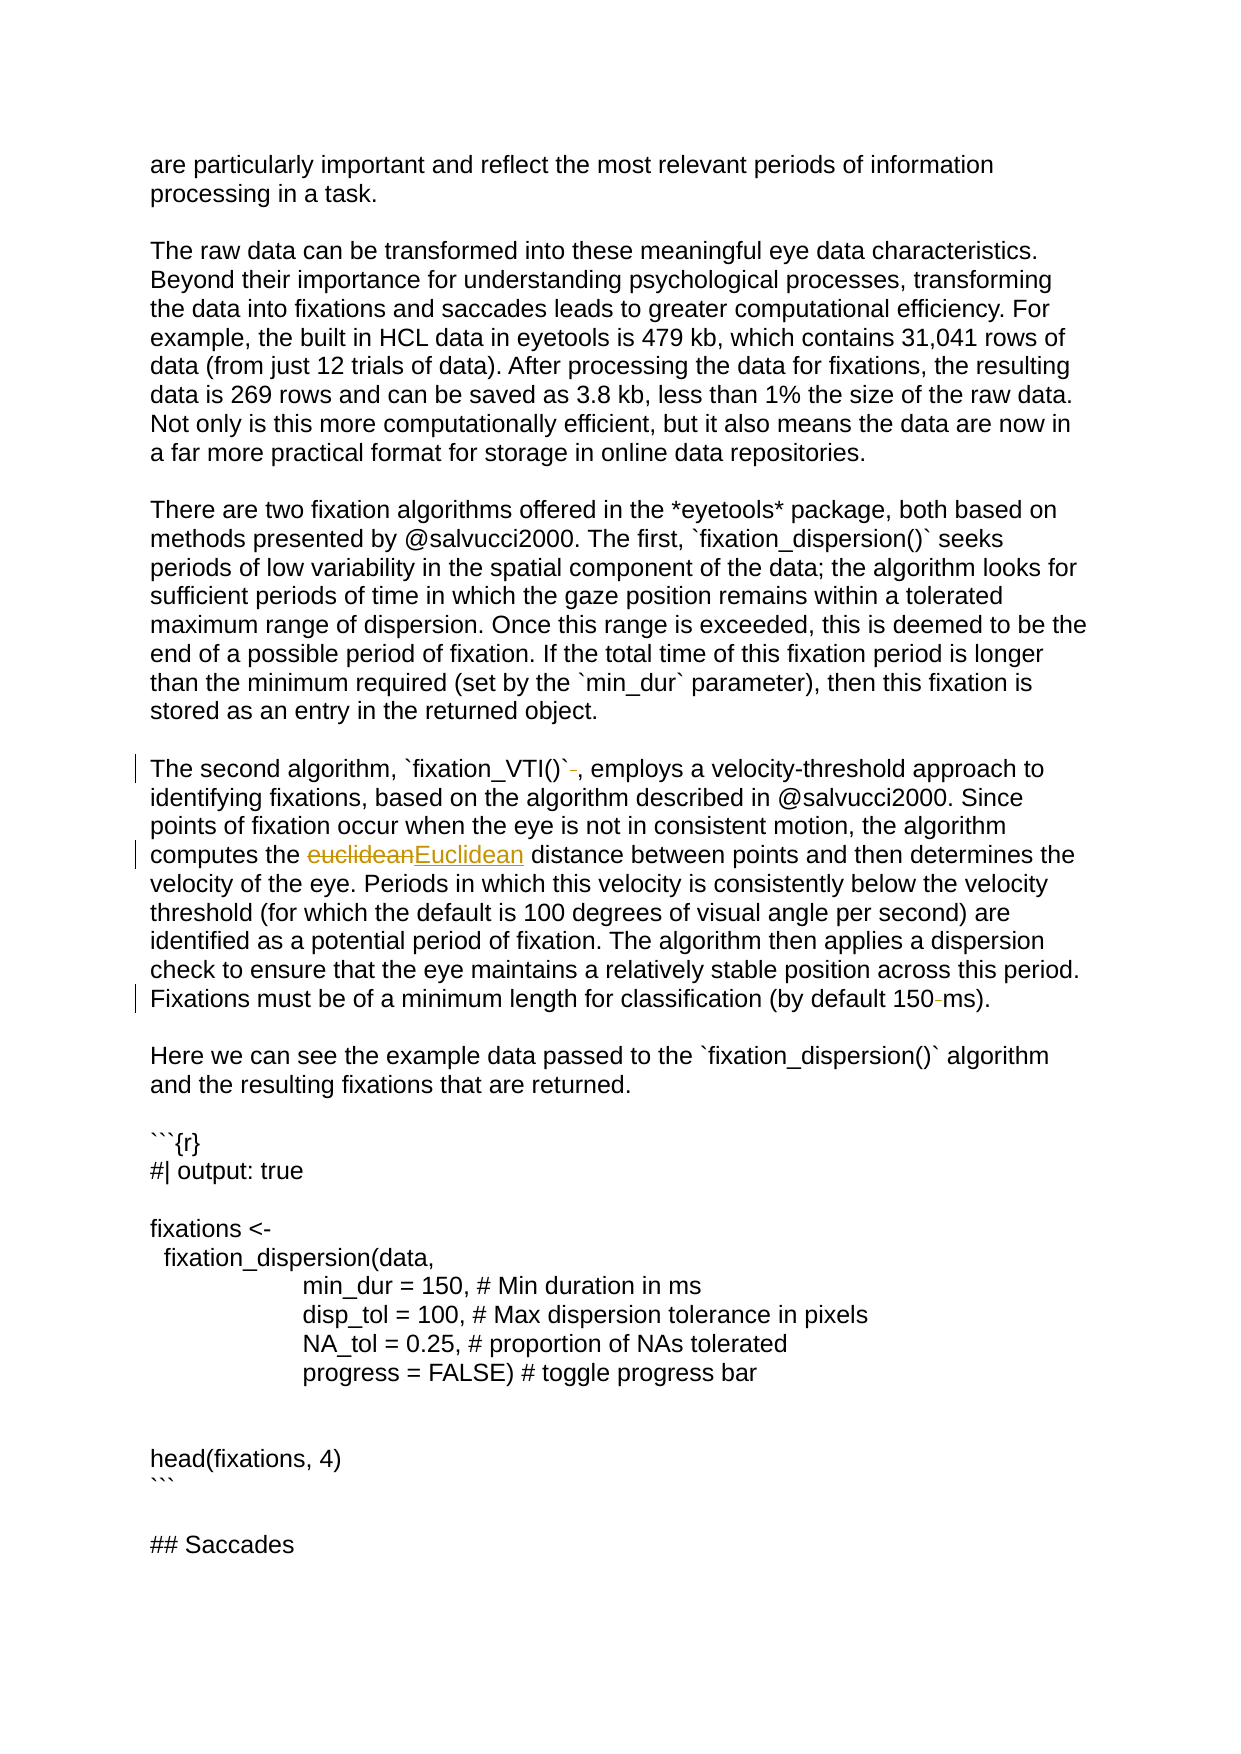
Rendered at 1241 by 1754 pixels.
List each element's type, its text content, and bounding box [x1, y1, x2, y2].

text NA_tol = 0.25, # proportion of NAs tolerated [150, 1329, 1090, 1357]
text min_dur = 150, # Min duration in ms [150, 1271, 1090, 1300]
text ```{r} [150, 1127, 1090, 1156]
text #| output: true [150, 1156, 1090, 1185]
text Here we can see the example data passed to the `fixation_dispersion()` algorithm and the resulting fixations that are returned. [150, 1041, 1090, 1099]
text disp_tol = 100, # Max dispersion tolerance in pixels [150, 1300, 1090, 1329]
text fixation_dispersion(data, [150, 1242, 1090, 1271]
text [150, 150, 1090, 207]
text fixations <- [150, 1214, 1090, 1242]
text head(fixations, 4) [150, 1444, 1090, 1472]
text There are two fixation algorithms offered in the *eyetools* package, both based on methods presented by @salvucci2000. The first, `fixation_dispersion()` seeks periods of low variability in the spatial component of the data; the algorithm looks for sufficient periods of time in which the gaze position remains within a tolerated maximum range of dispersion. Once this range is exceeded, this is deemed to be the end of a possible period of fixation. If the total time of this fixation period is longer than the minimum required (set by the `min_dur` parameter), then this fixation is stored as an entry in the returned object. [150, 495, 1090, 725]
text The second algorithm, `fixation_VTI()`, employs a velocity-threshold approach to identifying fixations, based on the algorithm described in @salvucci2000. Since points of fixation occur when the eye is not in consistent motion, the algorithm computes the distance between points and then determines the velocity of the eye. Periods in which this velocity is consistently below the velocity threshold (for which the default is 100 degrees of visual angle per second) are identified as a potential period of fixation. The algorithm then applies a dispersion check to ensure that the eye maintains a relatively stable position across this period. Fixations must be of a minimum length for classification (by default 150ms). [150, 754, 1090, 1012]
text ``` [150, 1472, 1090, 1501]
text progress = FALSE) # toggle progress bar [150, 1357, 1090, 1386]
text The raw data can be transformed into these meaningful eye data characteristics. Beyond their importance for understanding psychological processes, transforming the data into fixations and saccades leads to greater computational efficiency. For example, the built in HCL data in eyetools is 479 kb, which contains 31,041 rows of data (from just 12 trials of data). After processing the data for fixations, the resulting data is 269 rows and can be saved as 3.8 kb, less than 1% the size of the raw data. Not only is this more computationally efficient, but it also means the data are now in a far more practical format for storage in online data repositories. [150, 236, 1090, 466]
text ## Saccades [150, 1530, 1090, 1559]
